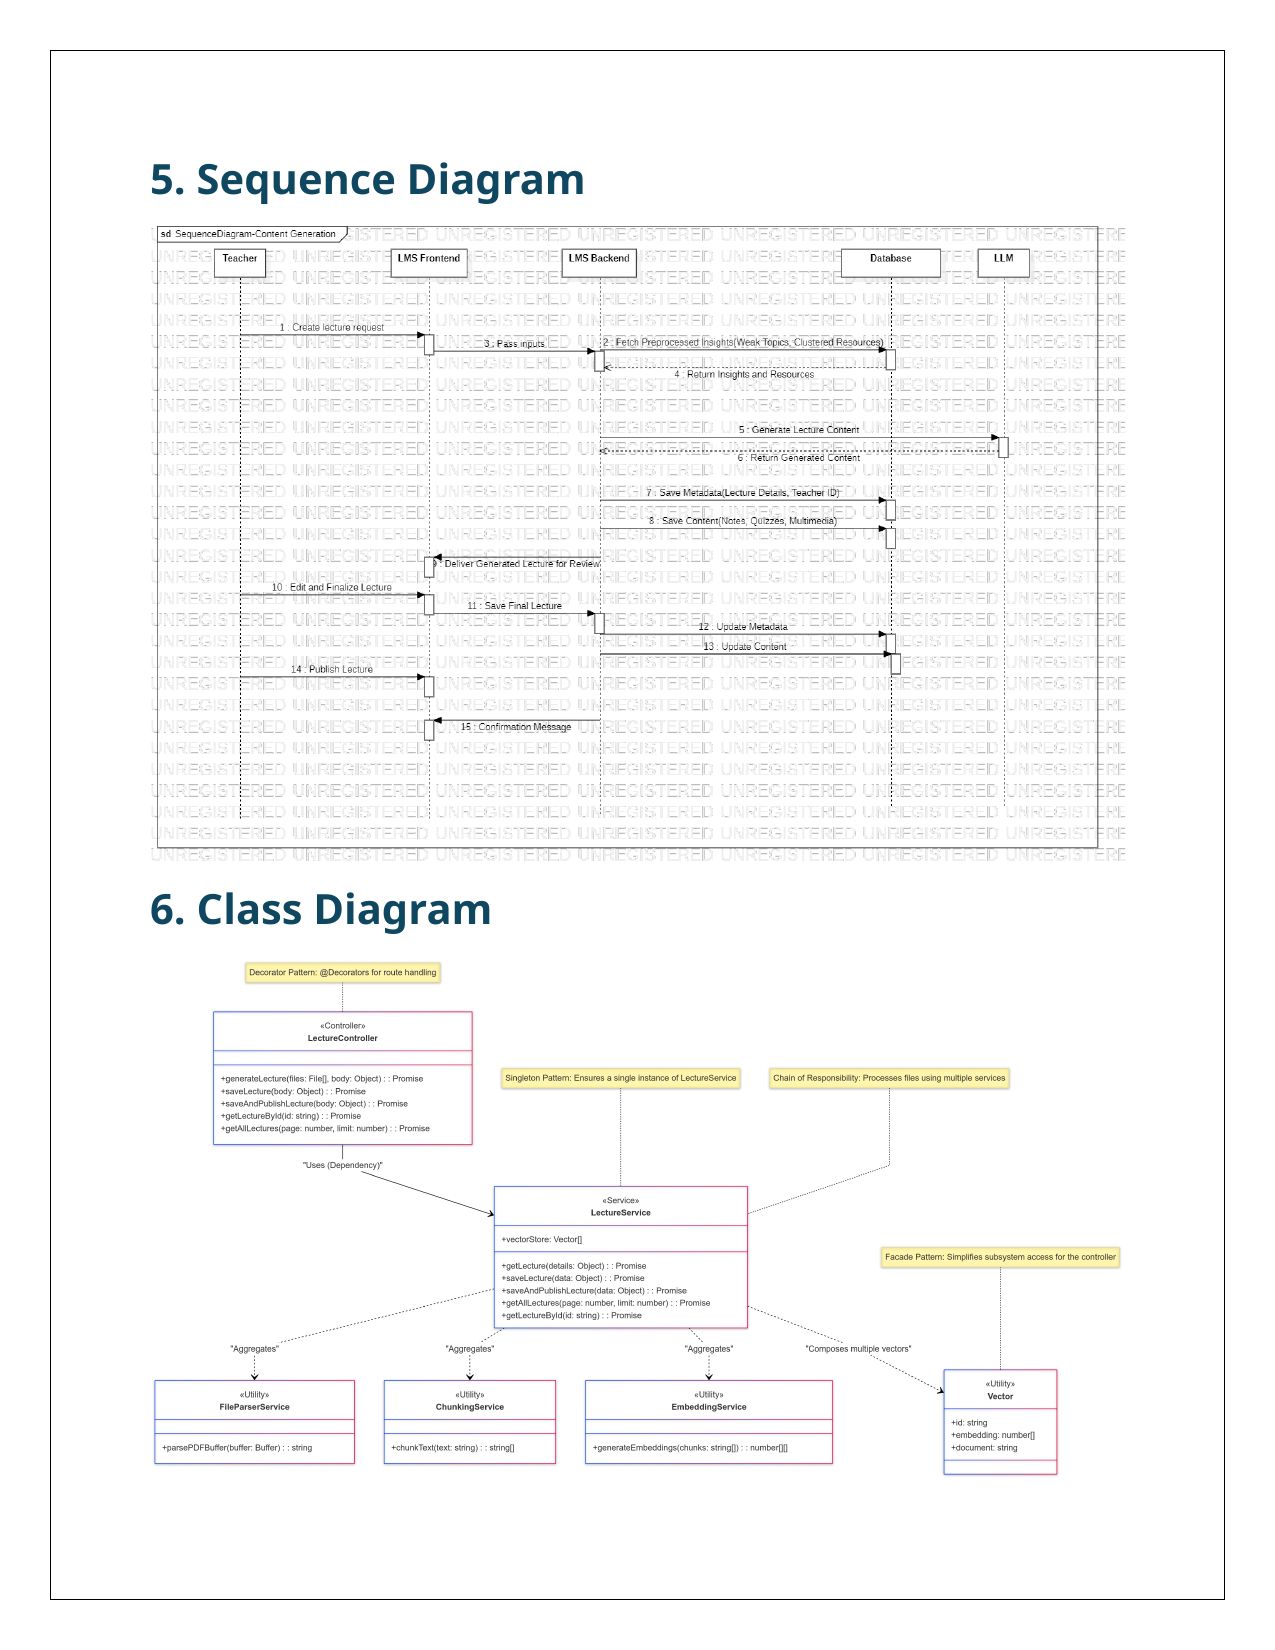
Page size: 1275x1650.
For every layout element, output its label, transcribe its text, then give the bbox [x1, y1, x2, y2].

picture [150, 958, 1125, 1480]
picture [150, 219, 1125, 876]
subtitle 5. Sequence Diagram [150, 150, 1125, 207]
text 6. Class Diagram [150, 876, 1125, 937]
